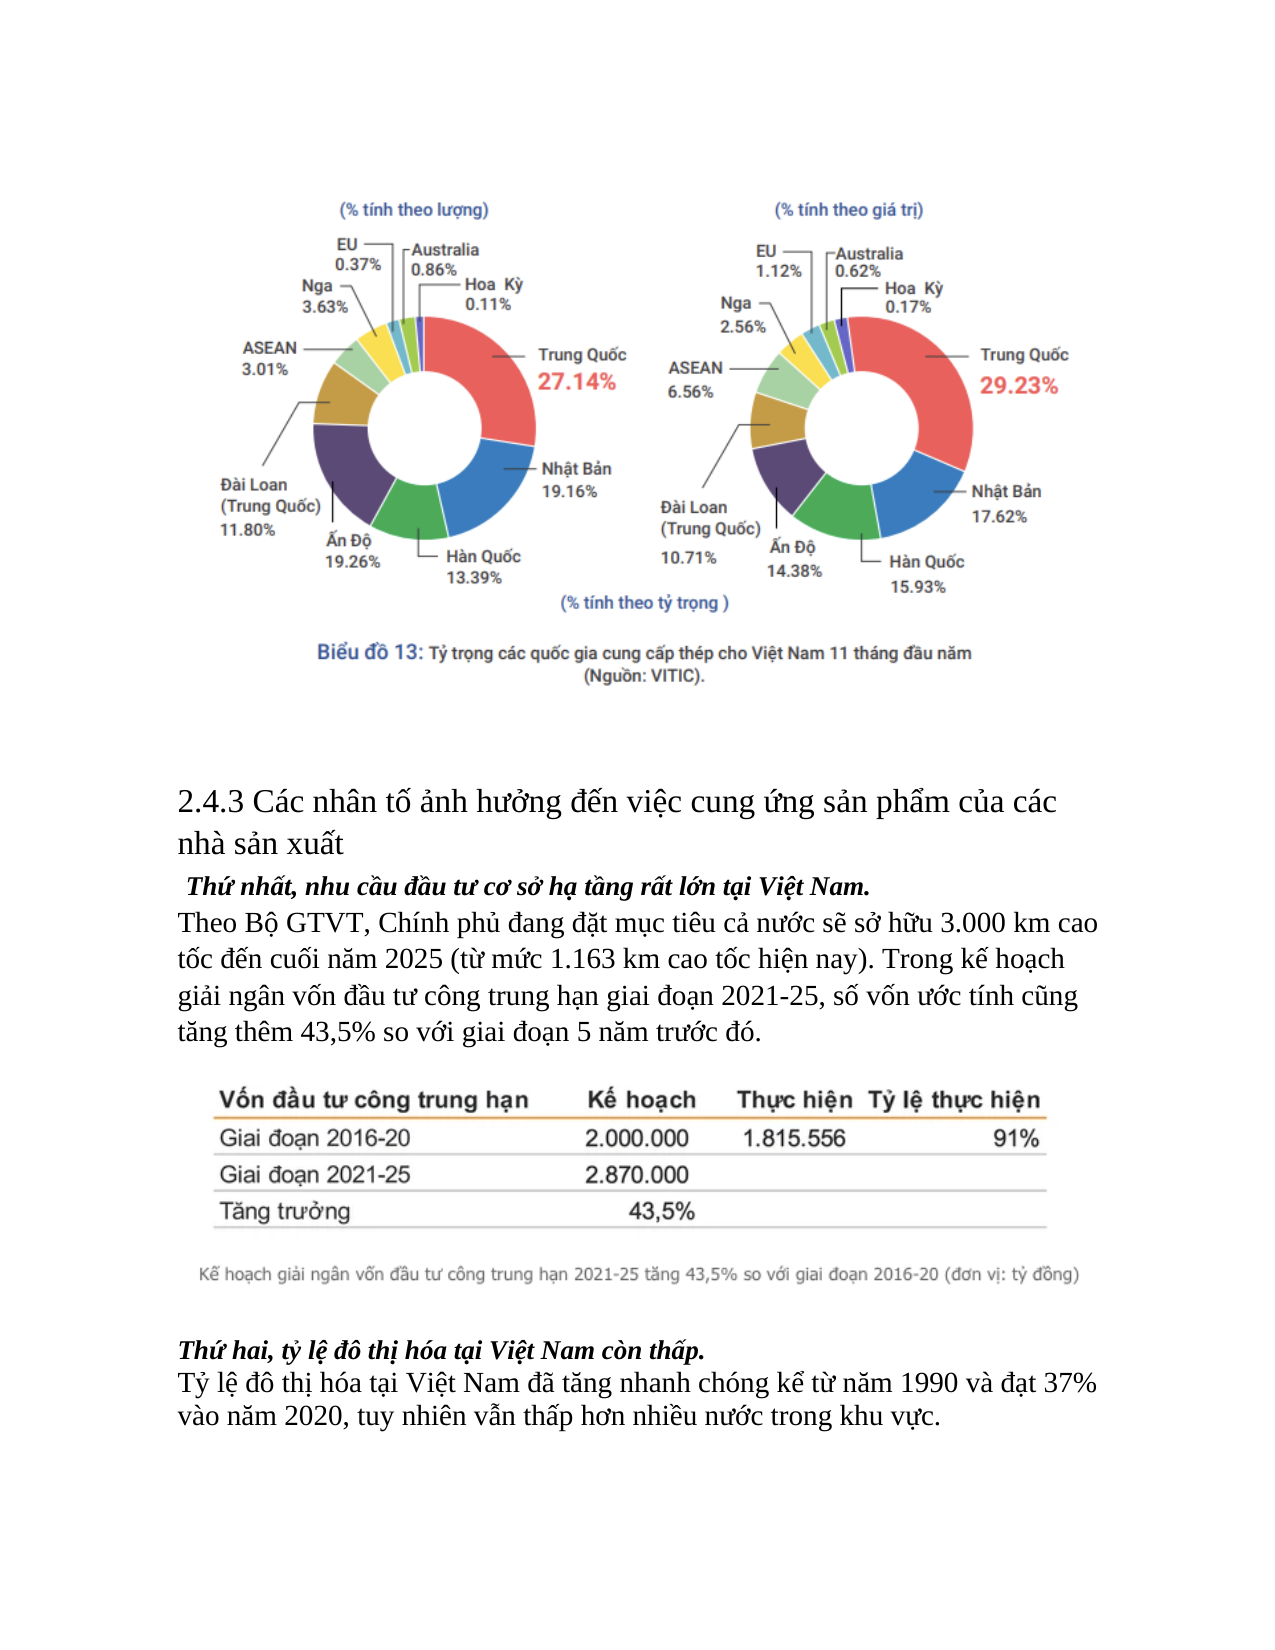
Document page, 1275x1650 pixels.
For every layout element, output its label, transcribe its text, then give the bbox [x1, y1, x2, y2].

picture [177, 188, 1110, 727]
text Thứ hai, tỷ lệ đô thị hóa tại Việt Nam còn thấp. Tỷ lệ đô thị hóa tại Việt Nam đã tăng nhanh chóng kể từ năm 1990 và đạt 37% vào năm 2020, tuy nhiên vẫn thấp hơn nhiều nước trong khu vực. Thứ 3, tiêu thụ thép bình quân đầu người của Việt Nam vẫn đang thấp hơn mức trung bình của châu Á. [177, 1334, 1109, 1432]
text 2.4.3 Các nhân tố ảnh hưởng đến việc cung ứng sản phẩm của các nhà sản xuất Thứ nhất, nhu cầu đầu tư cơ sở hạ tầng rất lớn tại Việt Nam. Theo Bộ GTVT, Chính phủ đang đặt mục tiêu cả nước sẽ sở hữu 3.000 km cao tốc đến cuối năm 2025 (từ mức 1.163 km cao tốc hiện nay). Trong kế hoạch giải ngân vốn đầu tư công trung hạn giai đoạn 2021-25, số vốn ước tính cũng tăng thêm 43,5% so với giai đoạn 5 năm trước đó. [177, 782, 1109, 1047]
picture [177, 1066, 1110, 1315]
